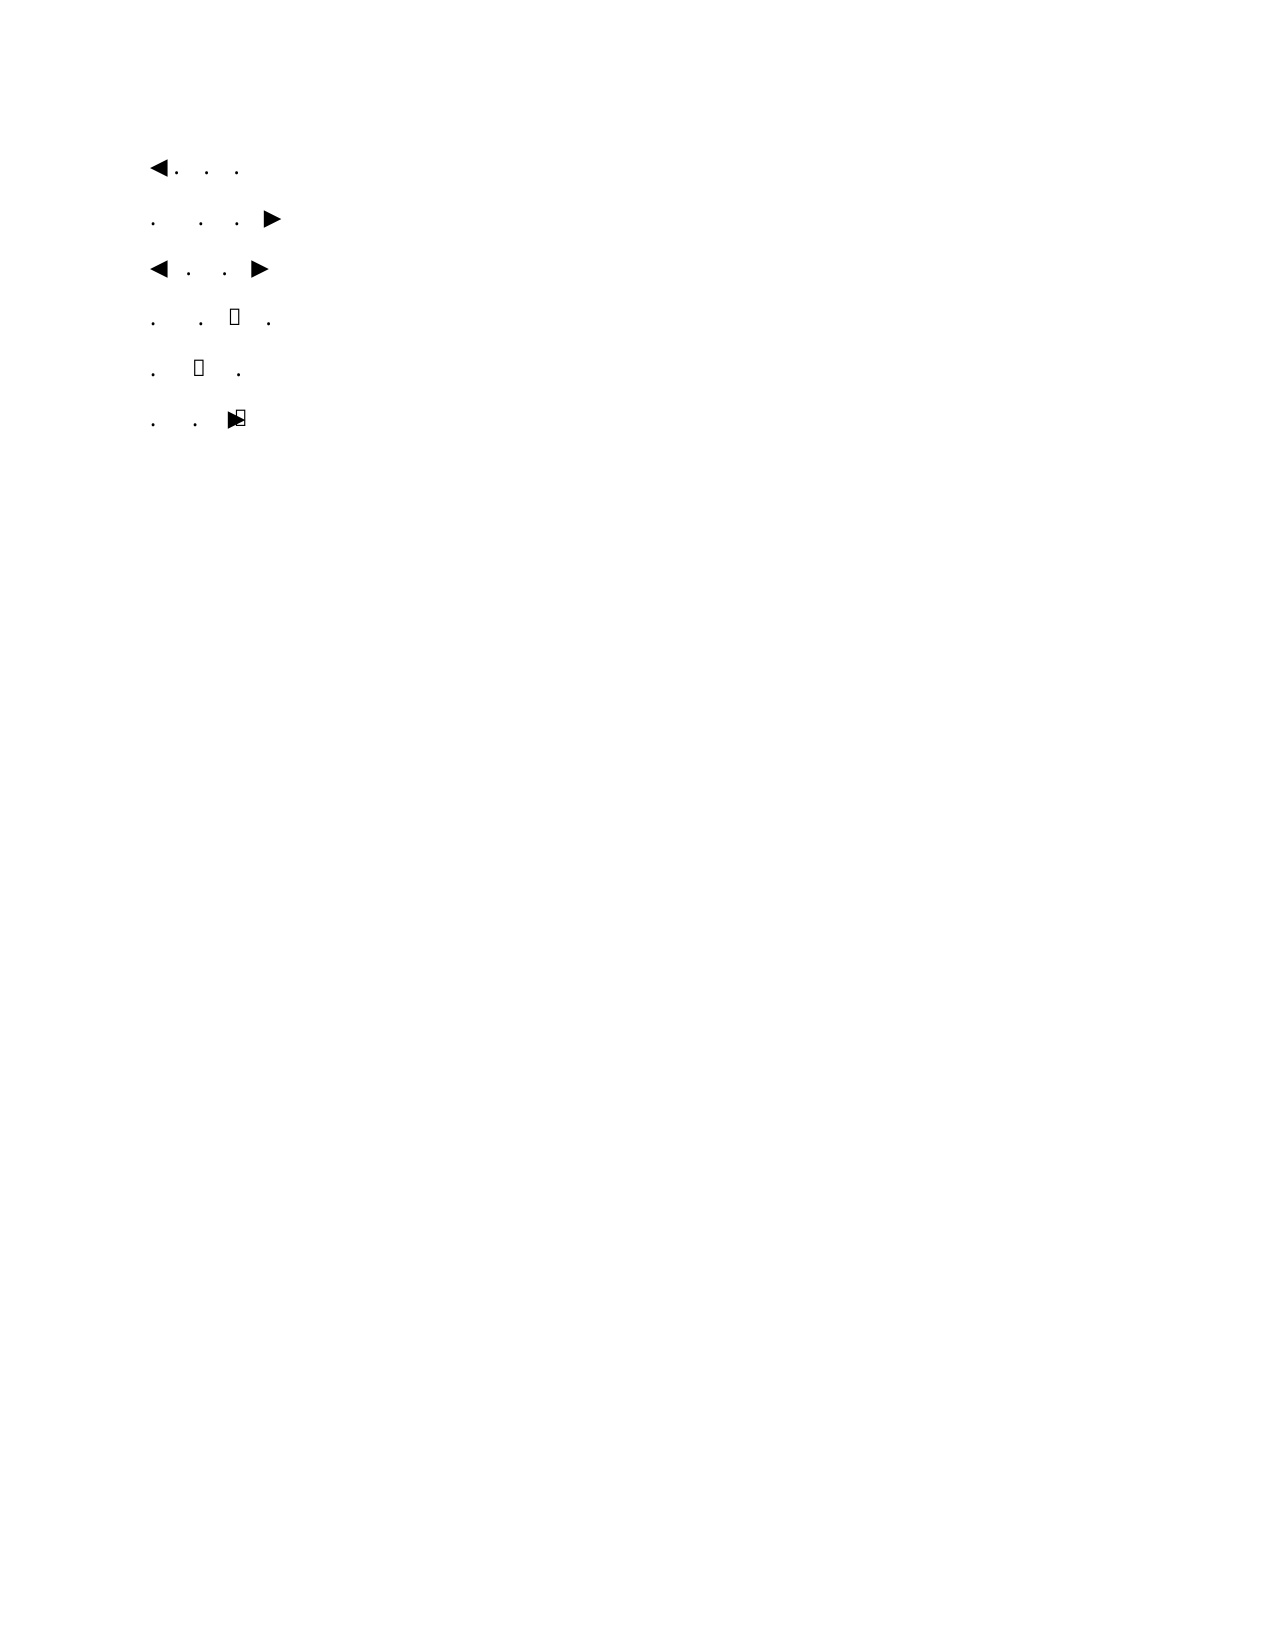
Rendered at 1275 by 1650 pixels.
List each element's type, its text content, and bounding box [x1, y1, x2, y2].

text . . 🔼 . [150, 301, 1125, 332]
text ◀ . . . [150, 150, 1125, 181]
text . . 🔼 ▶ [150, 402, 1125, 433]
text . 🔽 . [150, 352, 1125, 383]
text ◀ . . ▶ [150, 251, 1125, 282]
text . . . ▶ [150, 200, 1125, 232]
